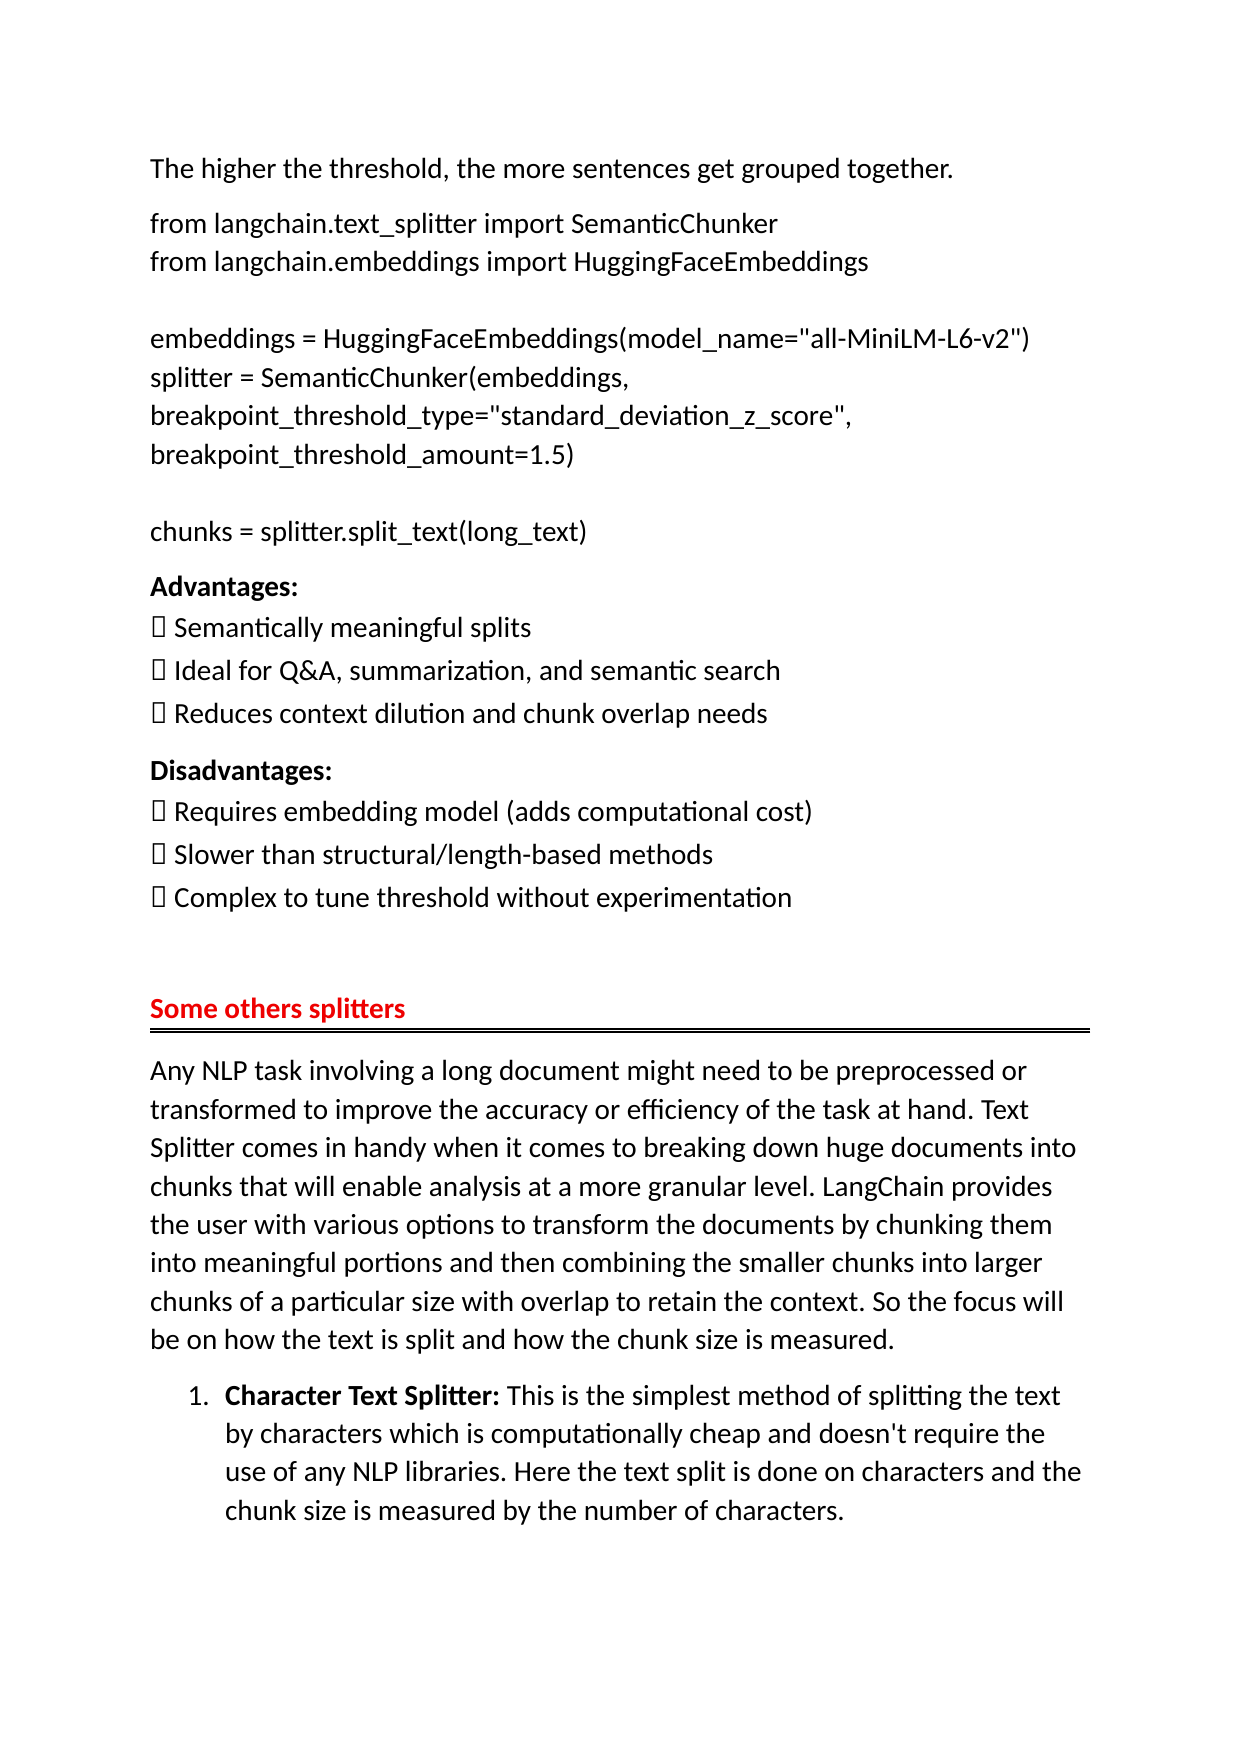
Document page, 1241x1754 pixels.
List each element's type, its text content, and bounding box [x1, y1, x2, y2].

text from langchain.text_splitter import SemanticChunker from langchain.embeddings import HuggingFaceEmbeddings embeddings = HuggingFaceEmbeddings(model_name="all-MiniLM-L6-v2") splitter = SemanticChunker(embeddings, breakpoint_threshold_type="standard_deviation_z_score", breakpoint_threshold_amount=1.5) chunks = splitter.split_text(long_text) [150, 205, 1090, 548]
text Advantages: ✅ Semantically meaningful splits ✅ Ideal for Q&A, summarization, and semantic search ✅ Reduces context dilution and chunk overlap needs [150, 568, 1090, 732]
text The higher the threshold, the more sentences get grouped together. [150, 150, 1090, 186]
text Disadvantages: ❌ Requires embedding model (adds computational cost) ❌ Slower than structural/length-based methods ❌ Complex to tune threshold without experimentation [150, 752, 1090, 916]
text Any NLP task involving a long document might need to be preprocessed or transformed to improve the accuracy or efficiency of the task at hand. Text Splitter comes in handy when it comes to breaking down huge documents into chunks that will enable analysis at a more granular level. LangChain provides the user with various options to transform the documents by chunking them into meaningful portions and then combining the smaller chunks into larger chunks of a particular size with overlap to retain the context. So the focus will be on how the text is split and how the chunk size is measured. [150, 1052, 1090, 1357]
text Some others splitters [150, 991, 1090, 1028]
list Character Text Splitter: This is the simplest method of splitting the text by characters which is computationally cheap and doesn't require the use of any NLP libraries. Here the text split is done on characters and the chunk size is measured by the number of characters. [187, 1377, 1090, 1527]
